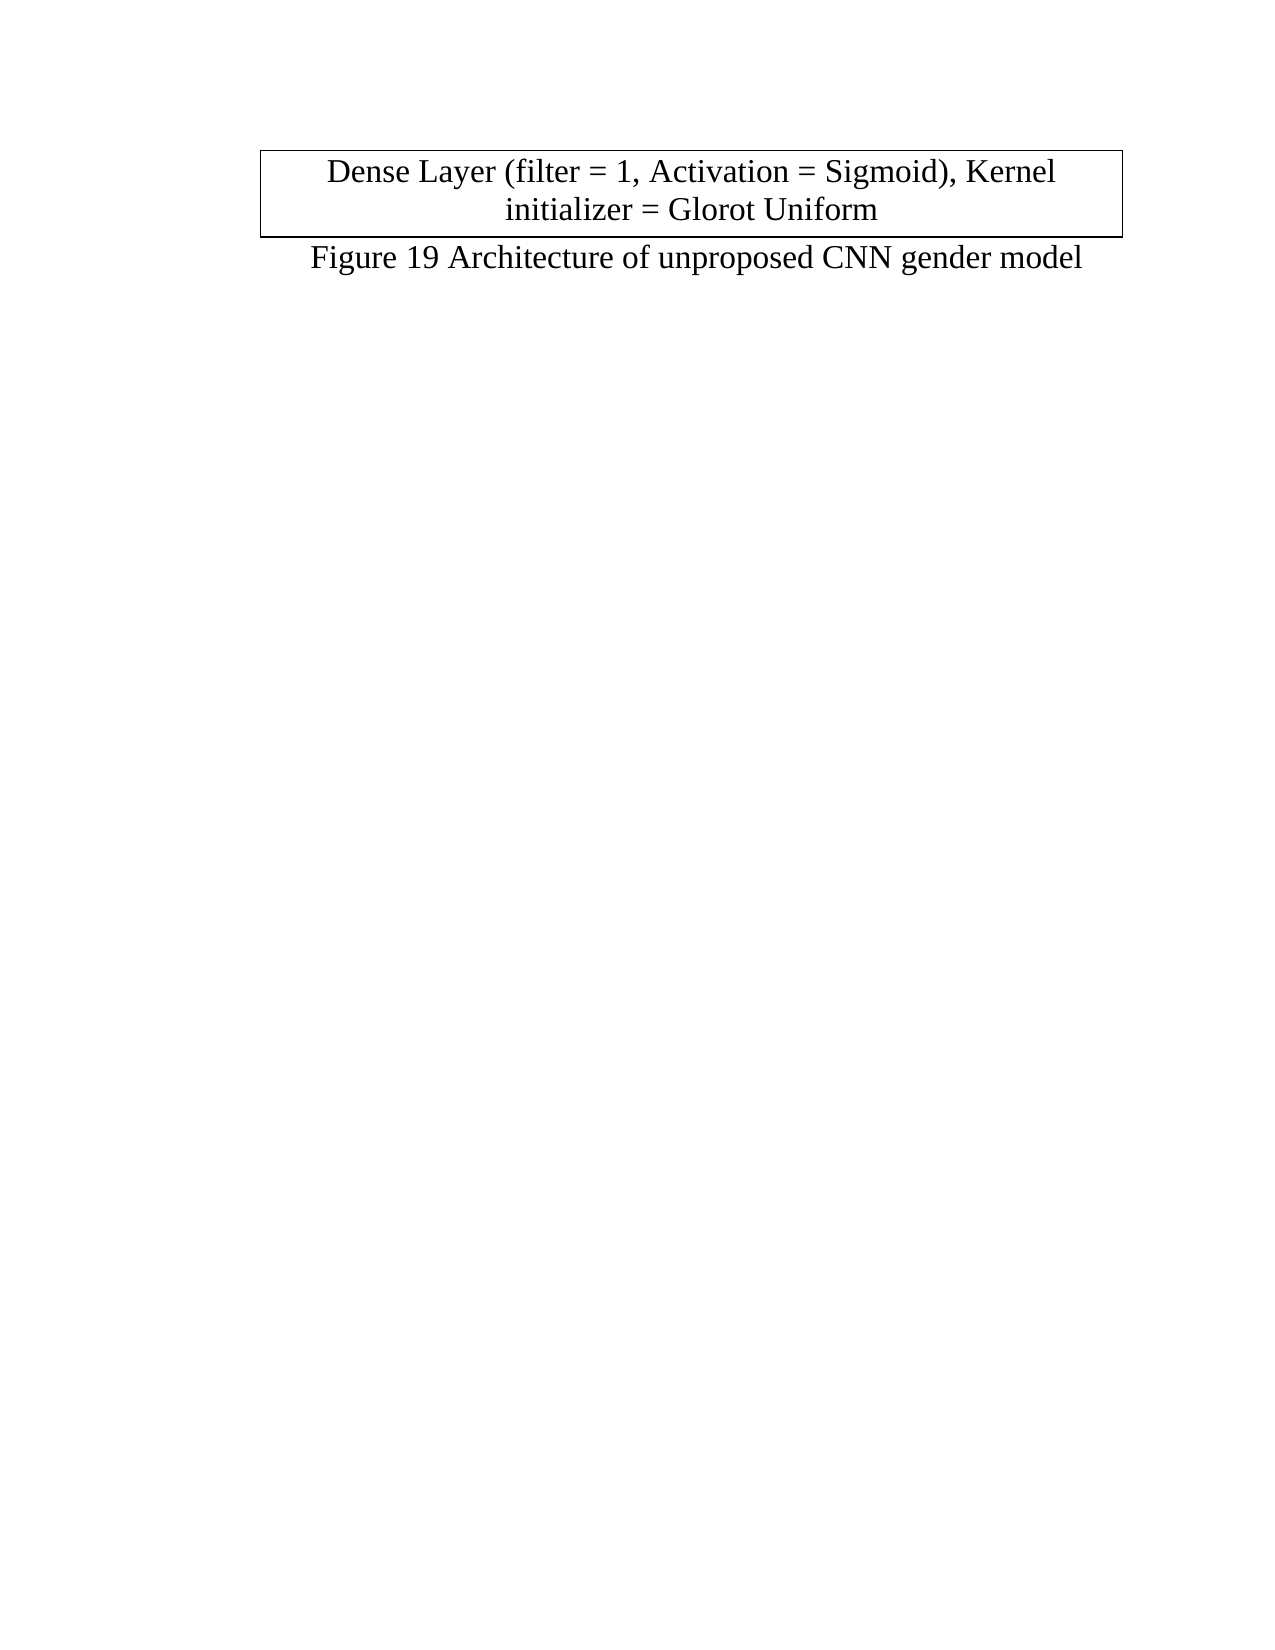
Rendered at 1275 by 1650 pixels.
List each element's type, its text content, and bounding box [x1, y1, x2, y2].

text Figure 19 Architecture of unproposed CNN gender model [148, 237, 1186, 276]
table_header Dense Layer (filter = 1, Activation = Sigmoid), Kernel initializer = Glorot Uniform [261, 151, 1122, 236]
